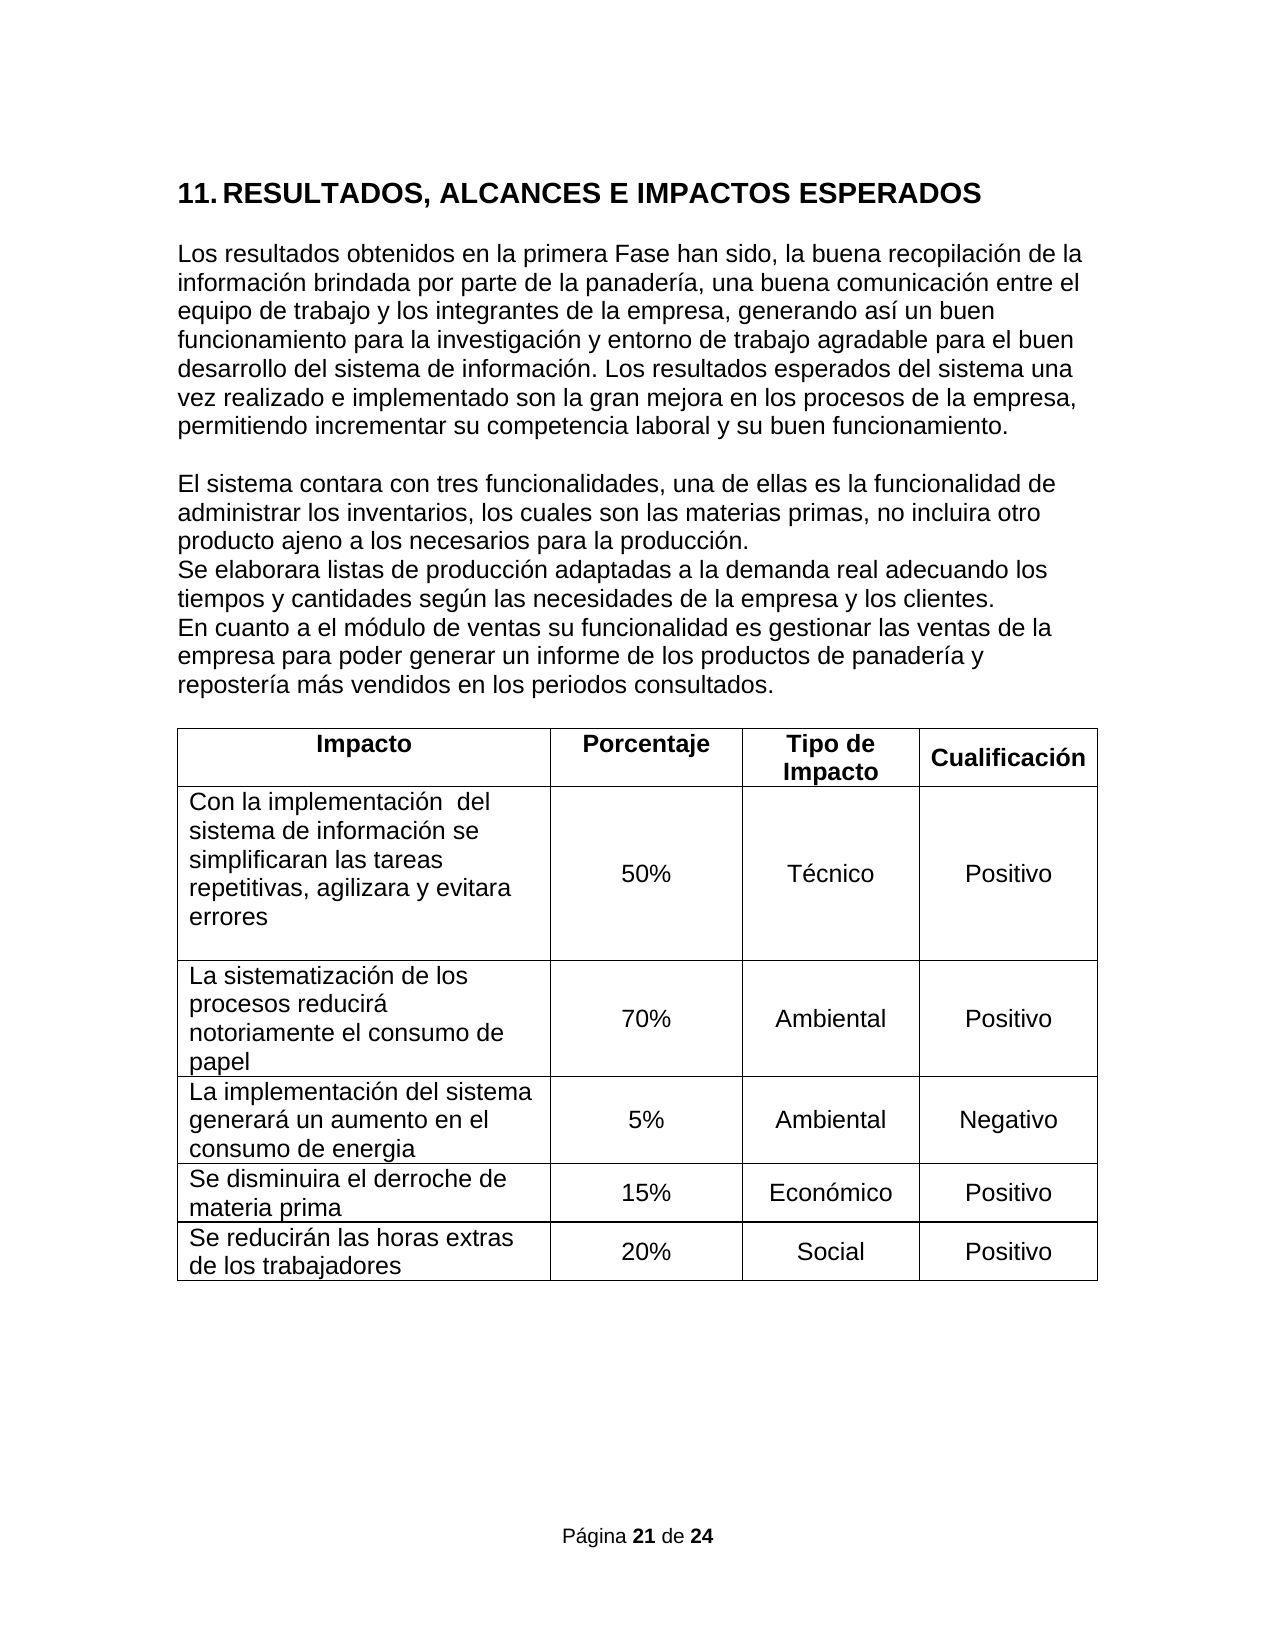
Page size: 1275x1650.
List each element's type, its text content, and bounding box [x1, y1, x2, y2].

table_cell Ambiental [743, 961, 919, 1076]
text Se elaborara listas de producción adaptadas a la demanda real adecuando los tiempos y cantidades según las necesidades de la empresa y los clientes. [177, 555, 1098, 612]
table_cell 50% [551, 787, 742, 959]
table_header Porcentaje [551, 729, 742, 786]
subtitle RESULTADOS, ALCANCES E IMPACTOS ESPERADOS [177, 176, 1098, 210]
table_cell 15% [551, 1164, 742, 1221]
table_cell 70% [551, 961, 742, 1076]
table_cell Positivo [920, 787, 1097, 959]
table_cell 20% [551, 1223, 742, 1280]
table_cell Con la implementación del sistema de información se simplificaran las tareas repetitivas, agilizara y evitara errores [178, 787, 550, 959]
table_cell Positivo [920, 1223, 1097, 1280]
table_cell 5% [551, 1077, 742, 1163]
table_cell Se disminuira el derroche de materia prima [178, 1164, 550, 1221]
table_cell Ambiental [743, 1077, 919, 1163]
text El sistema contara con tres funcionalidades, una de ellas es la funcionalidad de administrar los inventarios, los cuales son las materias primas, no incluira otro producto ajeno a los necesarios para la producción. [177, 469, 1098, 555]
table_cell Económico [743, 1164, 919, 1221]
table_cell La implementación del sistema generará un aumento en el consumo de energia [178, 1077, 550, 1163]
text Los resultados obtenidos en la primera Fase han sido, la buena recopilación de la información brindada por parte de la panadería, una buena comunicación entre el equipo de trabajo y los integrantes de la empresa, generando así un buen funcionamiento para la investigación y entorno de trabajo agradable para el buen desarrollo del sistema de información. Los resultados esperados del sistema una vez realizado e implementado son la gran mejora en los procesos de la empresa, permitiendo incrementar su competencia laboral y su buen funcionamiento. [177, 239, 1098, 440]
table_cell Negativo [920, 1077, 1097, 1163]
table_cell Social [743, 1223, 919, 1280]
table_cell Técnico [743, 787, 919, 959]
table_cell Positivo [920, 1164, 1097, 1221]
table_header Impacto [178, 729, 550, 786]
text En cuanto a el módulo de ventas su funcionalidad es gestionar las ventas de la empresa para poder generar un informe de los productos de panadería y repostería más vendidos en los periodos consultados. [177, 612, 1098, 699]
table_cell Se reducirán las horas extras de los trabajadores [178, 1223, 550, 1280]
table_header Tipo de Impacto [743, 729, 919, 786]
table_cell Positivo [920, 961, 1097, 1076]
table_cell La sistematización de los procesos reducirá notoriamente el consumo de papel [178, 961, 550, 1076]
table_header Cualificación [920, 729, 1097, 786]
